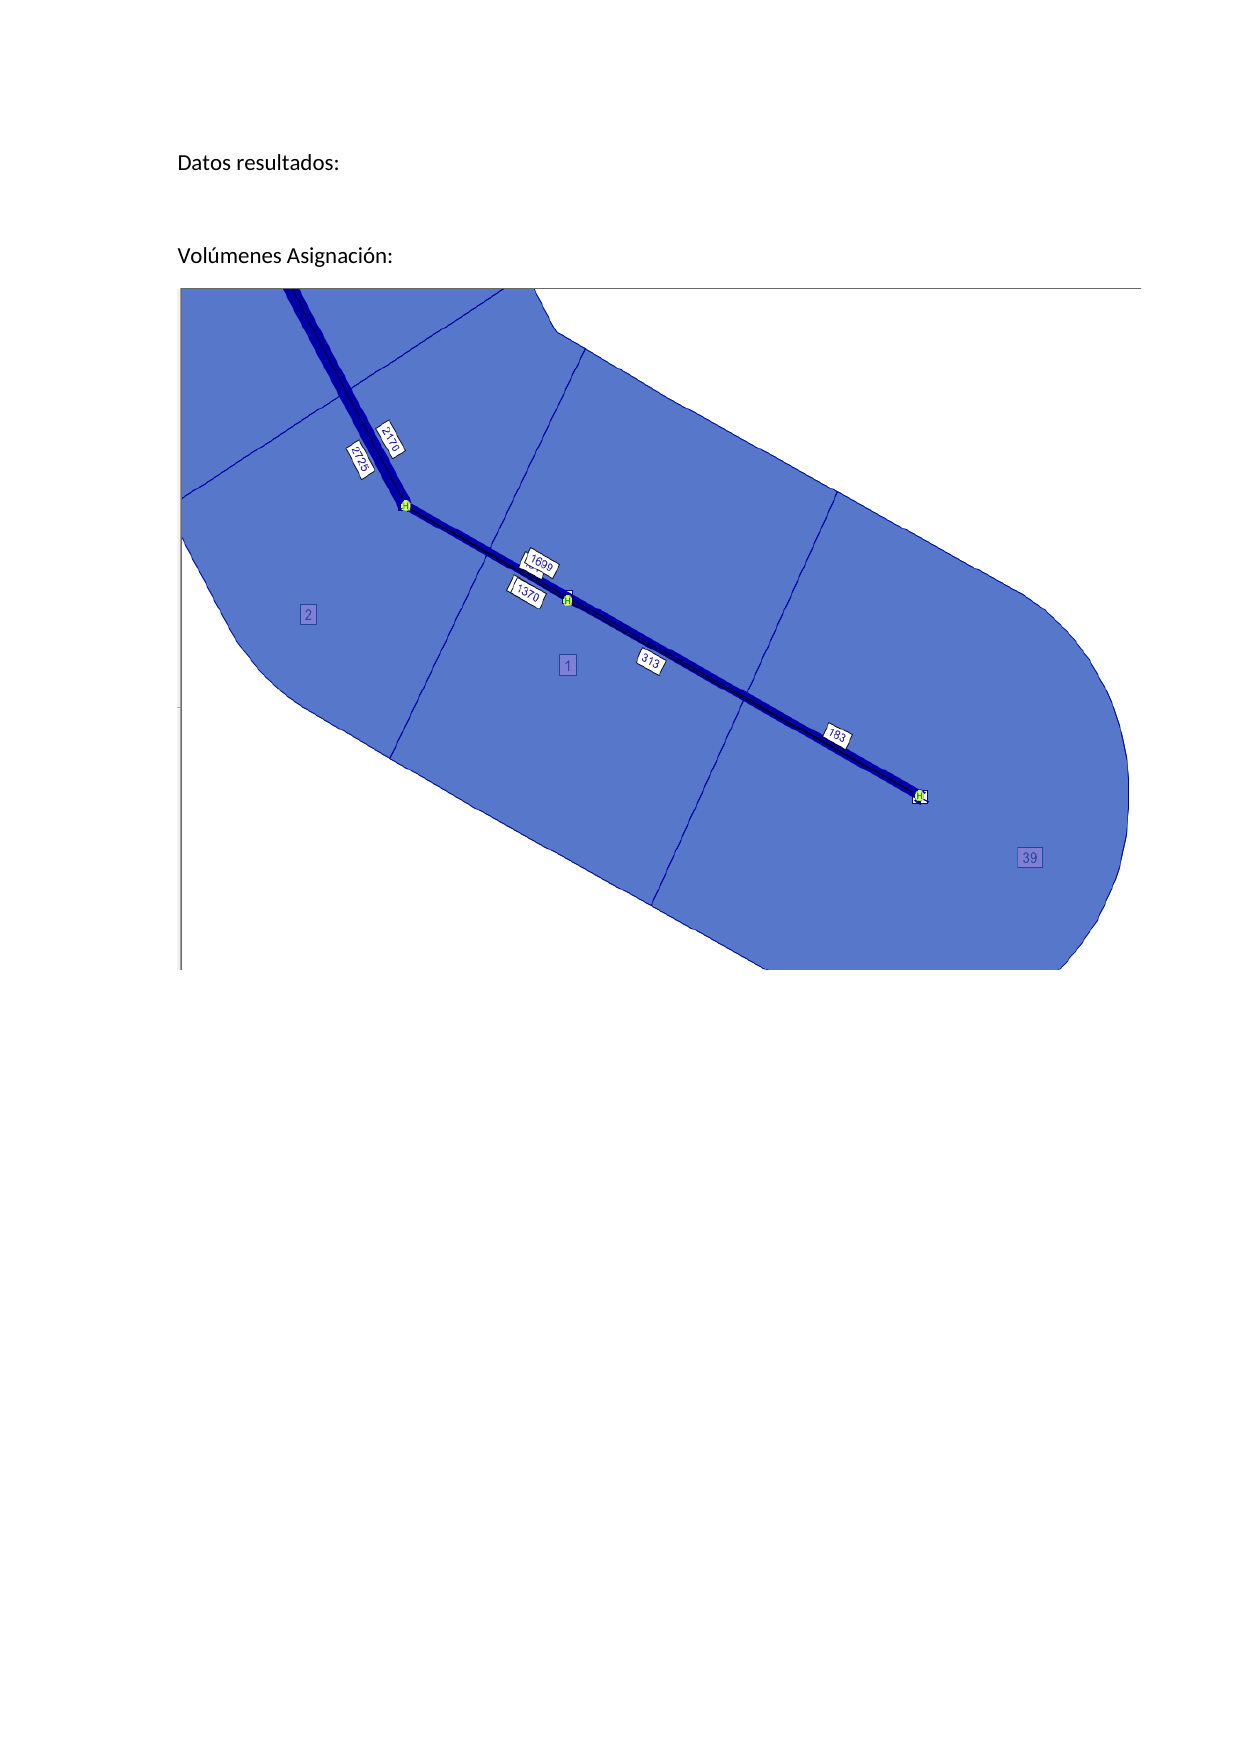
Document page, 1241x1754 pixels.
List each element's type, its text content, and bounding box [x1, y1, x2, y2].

text Volúmenes Asignación: [177, 241, 1063, 269]
text Datos resultados: [177, 148, 1063, 176]
